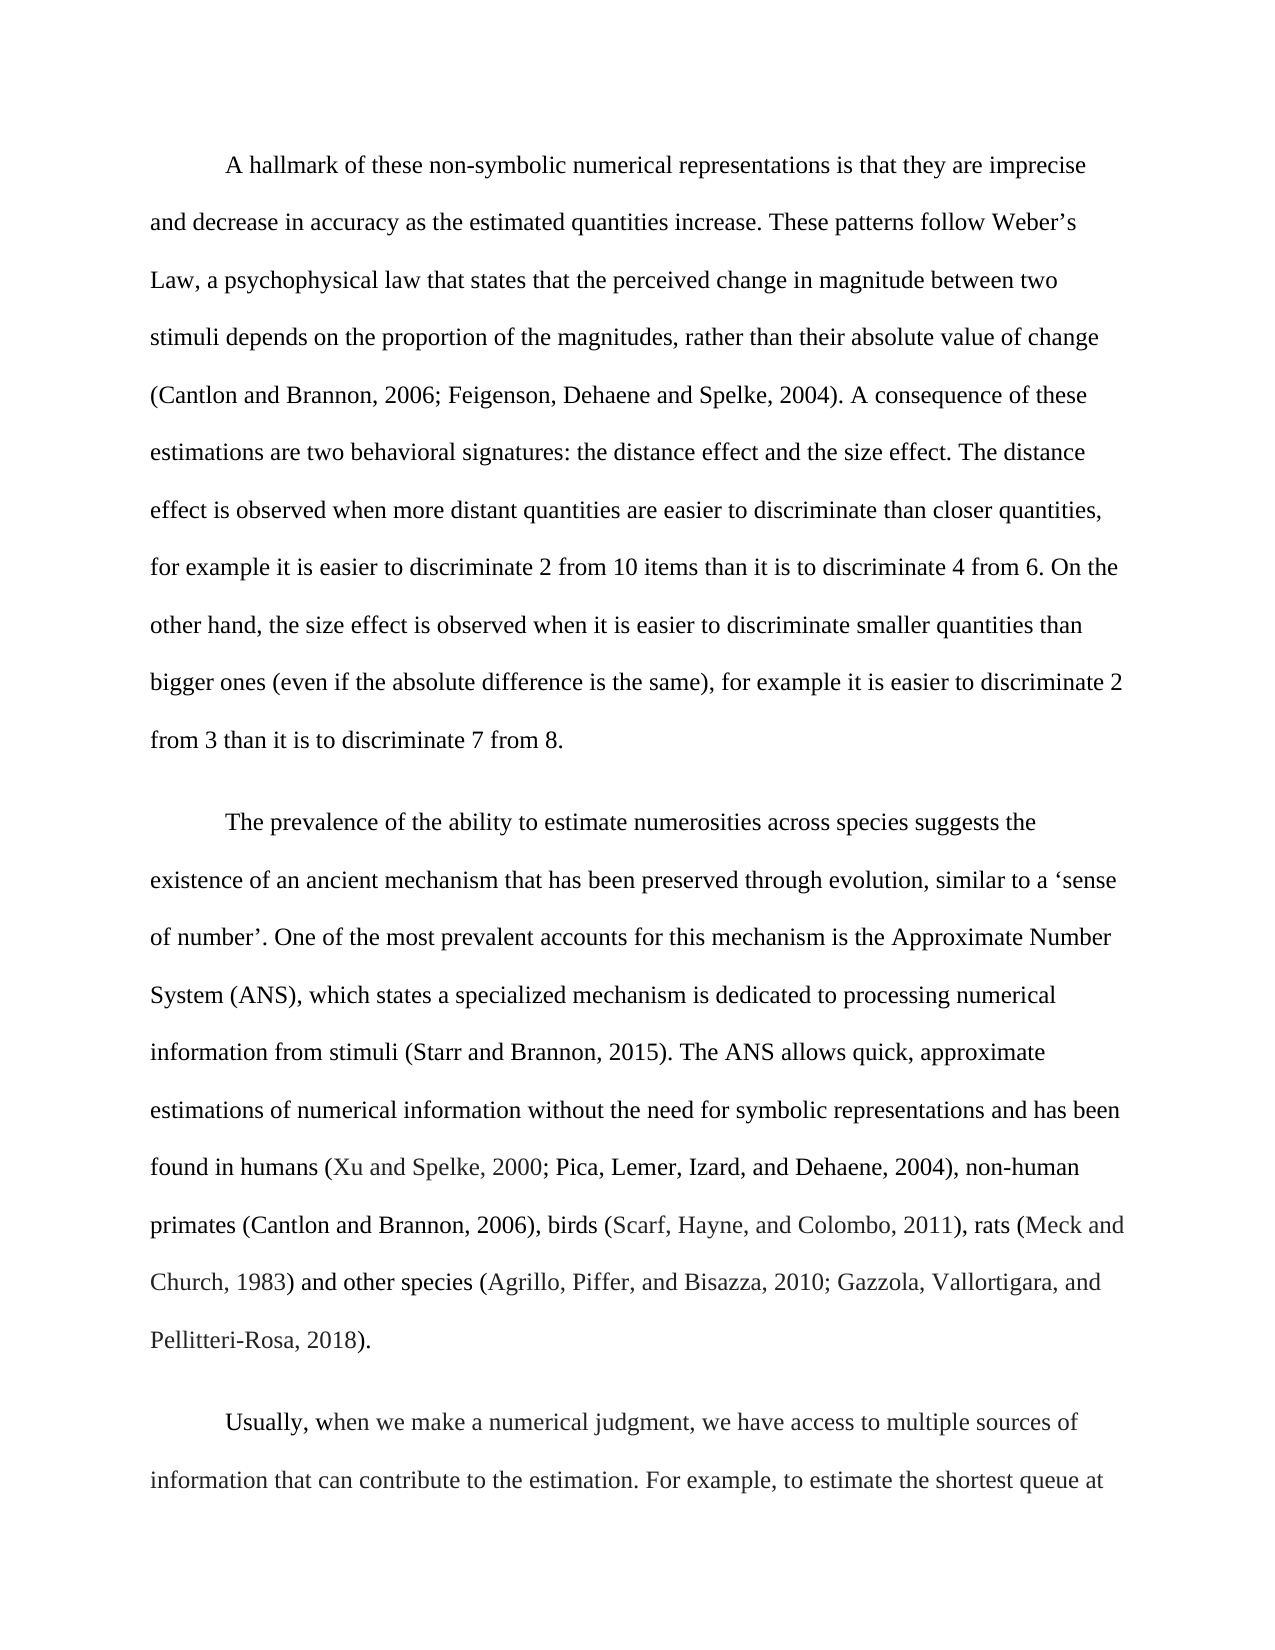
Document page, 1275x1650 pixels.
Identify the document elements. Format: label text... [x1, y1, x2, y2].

text A hallmark of these non-symbolic numerical representations is that they are imprecise and decrease in accuracy as the estimated quantities increase. These patterns follow Weber’s Law, a psychophysical law that states that the perceived change in magnitude between two stimuli depends on the proportion of the magnitudes, rather than their absolute value of change (Cantlon and Brannon, 2006; Feigenson, Dehaene and Spelke, 2004). A consequence of these estimations are two behavioral signatures: the distance effect and the size effect. The distance effect is observed when more distant quantities are easier to discriminate than closer quantities, for example it is easier to discriminate 2 from 10 items than it is to discriminate 4 from 6. On the other hand, the size effect is observed when it is easier to discriminate smaller quantities than bigger ones (even if the absolute difference is the same), for example it is easier to discriminate 2 from 3 than it is to discriminate 7 from 8. [150, 150, 1125, 754]
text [150, 1407, 1125, 1494]
text The prevalence of the ability to estimate numerosities across species suggests the existence of an ancient mechanism that has been preserved through evolution, similar to a ‘sense of number’. One of the most prevalent accounts for this mechanism is the Approximate Number System (ANS), which states a specialized mechanism is dedicated to processing numerical information from stimuli (Starr and Brannon, 2015). The ANS allows quick, approximate estimations of numerical information without the need for symbolic representations and has been found in humans (Xu and Spelke, 2000; Pica, Lemer, Izard, and Dehaene, 2004), non-human primates (Cantlon and Brannon, 2006), birds (Scarf, Hayne, and Colombo, 2011), rats (Meck and Church, 1983) and other species (Agrillo, Piffer, and Bisazza, 2010; Gazzola, Vallortigara, and Pellitteri-Rosa, 2018). [150, 807, 1125, 1354]
